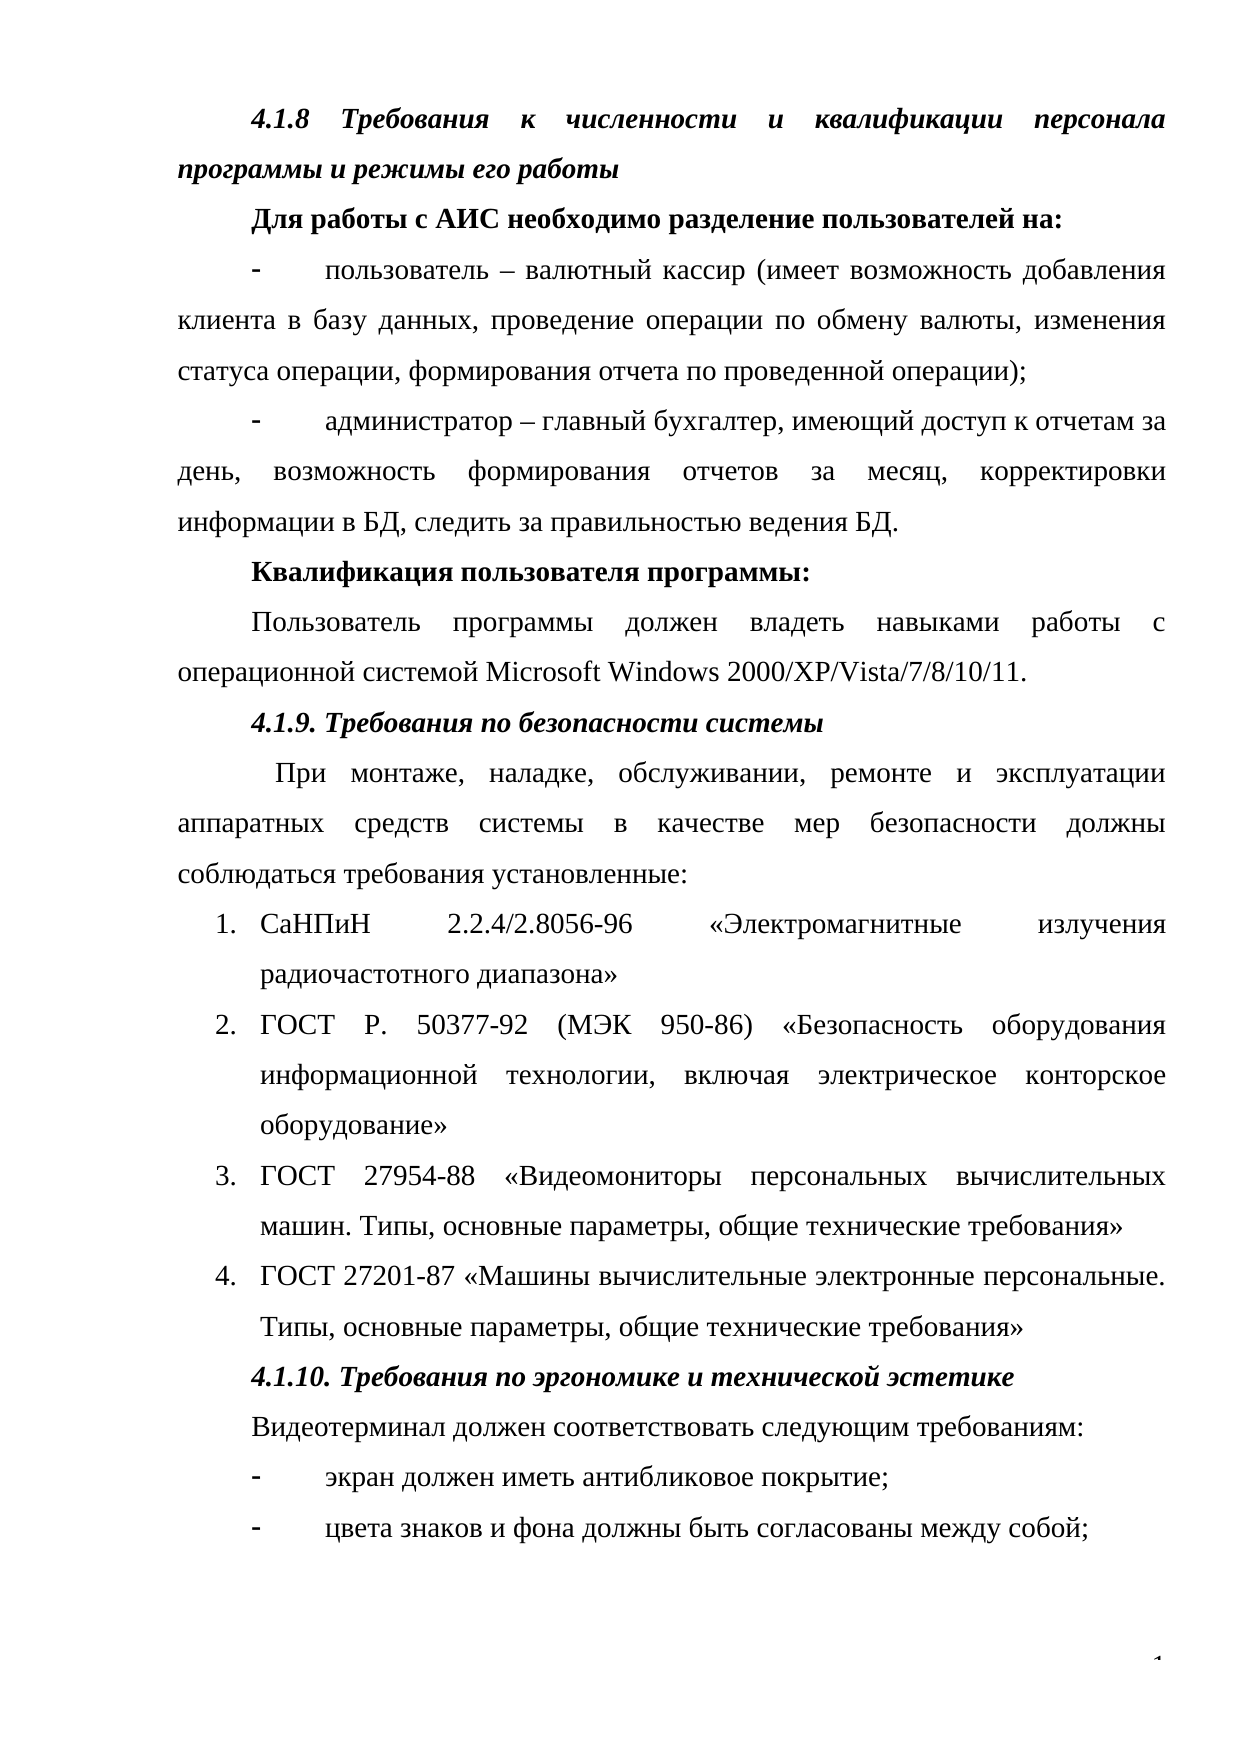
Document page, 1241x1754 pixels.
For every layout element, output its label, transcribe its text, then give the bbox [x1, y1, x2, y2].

text При монтаже, наладке, обслуживании, ремонте и эксплуатации аппаратных средств системы в качестве мер безопасности должны соблюдаться требования установленные: [177, 755, 1167, 889]
text Квалификация пользователя программы: [177, 554, 1167, 587]
text Пользователь программы должен владеть навыками работы с операционной системой Microsoft Windows 2000/XP/Vista/7/8/10/11. [177, 604, 1167, 688]
list СаНПиН 2.2.4/2.8056-96 «Электромагнитные излучения радиочастотного диапазона» [215, 906, 1167, 990]
text Видеотерминал должен соответствовать следующим требованиям: [177, 1409, 1167, 1443]
text Для работы с АИС необходимо разделение пользователей на: [177, 202, 1167, 235]
list цвета знаков и фона должны быть согласованы между собой; [177, 1510, 1167, 1544]
list пользователь – валютный кассир (имеет возможность добавления клиента в базу данных, проведение операции по обмену валюты, изменения статуса операции, формирования отчета по проведенной операции); [177, 252, 1167, 386]
list ГОСТ 27954-88 «Видеомониторы персональных вычислительных машин. Типы, основные параметры, общие технические требования» [215, 1158, 1167, 1242]
list ГОСТ Р. 50377-92 (МЭК 950-86) «Безопасность оборудования информационной технологии, включая электрическое конторское оборудование» [215, 1007, 1167, 1141]
subtitle 4.1.8 Требования к численности и квалификации персонала программы и режимы его работы [177, 101, 1167, 185]
subtitle 4.1.10. Требования по эргономике и технической эстетике [177, 1359, 1167, 1392]
list администратор – главный бухгалтер, имеющий доступ к отчетам за день, возможность формирования отчетов за месяц, корректировки информации в БД, следить за правильностью ведения БД. [177, 403, 1167, 537]
list ГОСТ 27201-87 «Машины вычислительные электронные персональные. Типы, основные параметры, общие технические требования» [215, 1258, 1167, 1342]
list экран должен иметь антибликовое покрытие; [177, 1459, 1167, 1493]
subtitle 4.1.9. Требования по безопасности системы [177, 705, 1167, 738]
